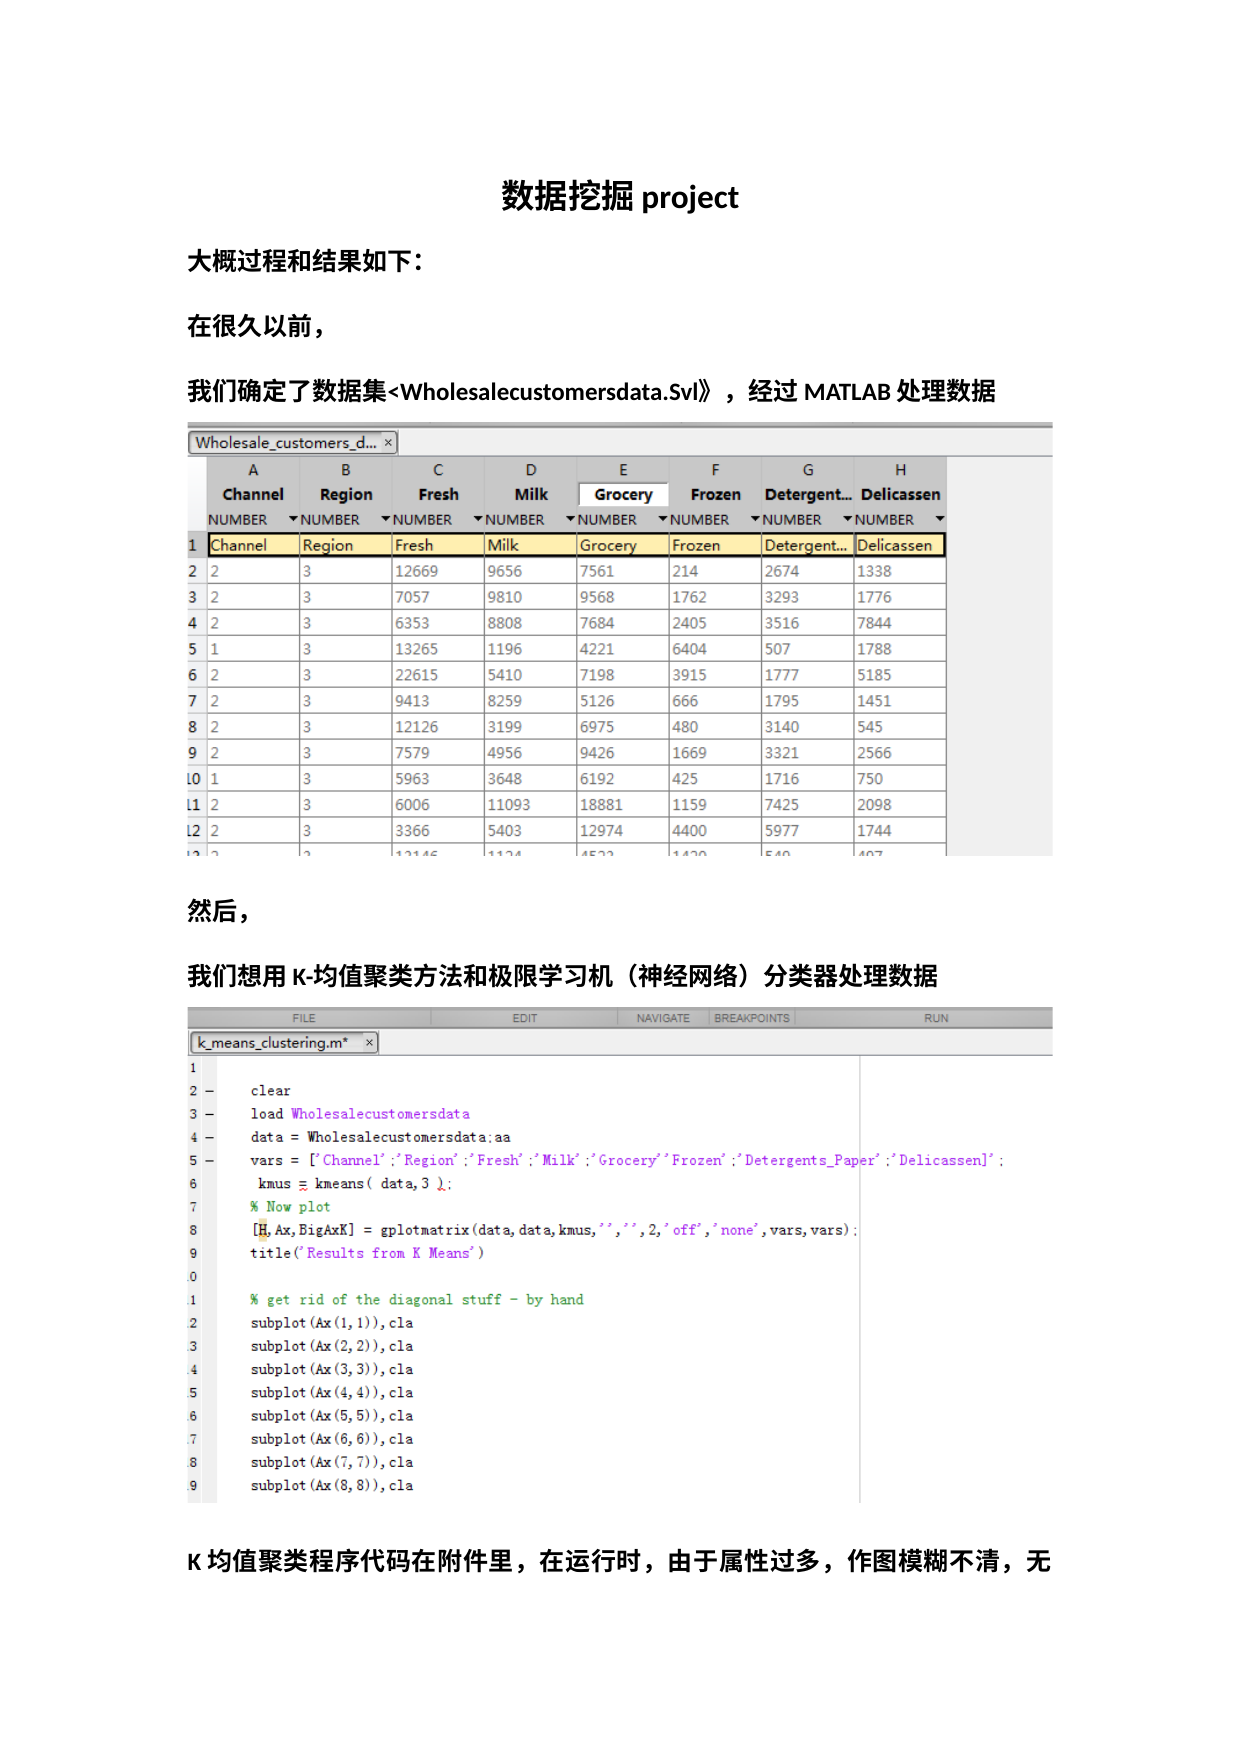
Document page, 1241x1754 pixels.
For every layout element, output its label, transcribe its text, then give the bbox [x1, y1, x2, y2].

text 大概过程和结果如下： [187, 227, 1053, 292]
text 在很久以前， [187, 292, 1053, 357]
picture [187, 422, 1053, 856]
picture [187, 1007, 1053, 1503]
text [187, 1527, 1053, 1592]
text 然后， [187, 877, 1053, 942]
text 我们确定了数据集<Wholesalecustomersdata.Svl》，经过MATLAB处理数据 [187, 357, 1053, 422]
text 我们想用K-均值聚类方法和极限学习机（神经网络）分类器处理数据 [187, 942, 1053, 1007]
text 数据挖掘project [187, 162, 1053, 227]
